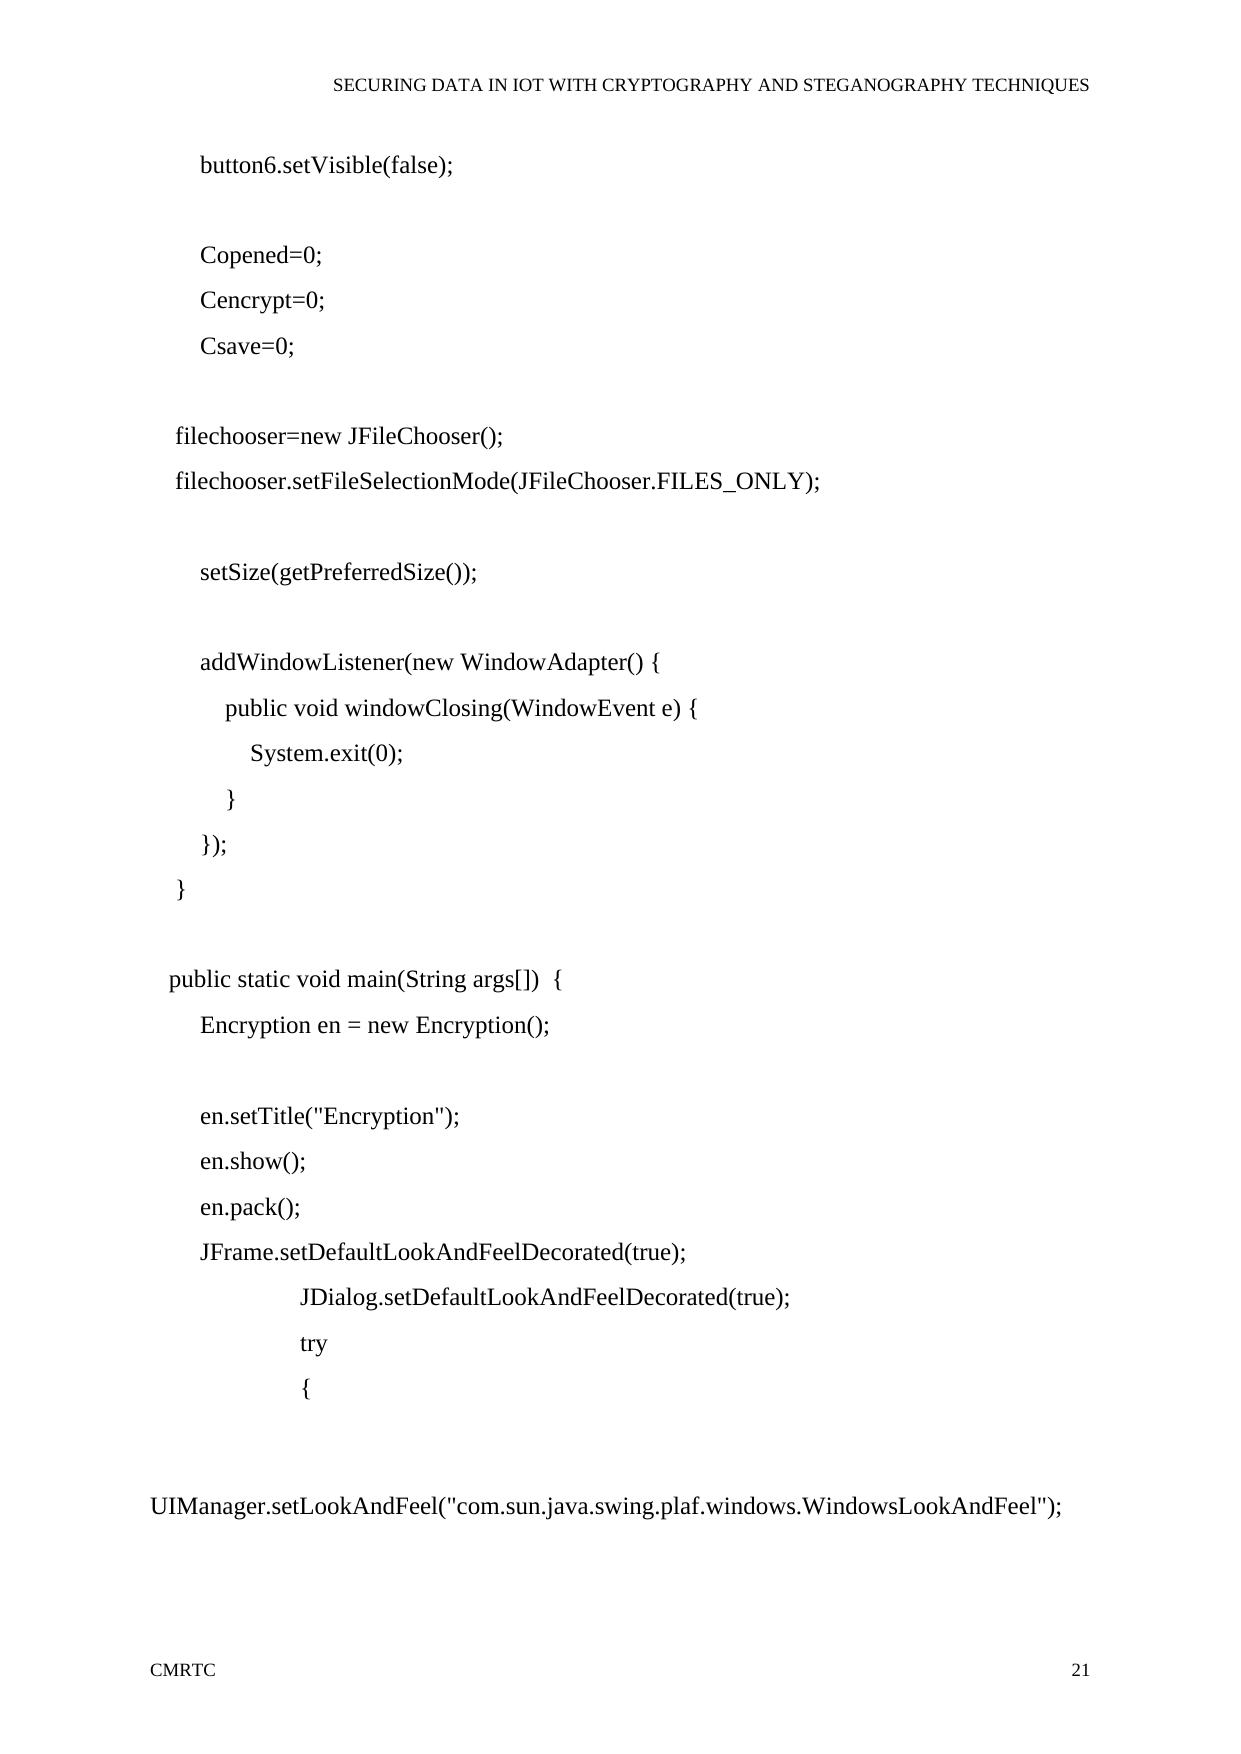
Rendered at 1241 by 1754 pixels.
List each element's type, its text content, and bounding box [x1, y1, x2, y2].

text JFrame.setDefaultLookAndFeelDecorated(true); [150, 1237, 1090, 1266]
text en.pack(); [150, 1192, 1090, 1220]
text }); [150, 829, 1090, 858]
text button6.setVisible(false); [150, 150, 1090, 179]
text Copened=0; [150, 240, 1090, 269]
text JDialog.setDefaultLookAndFeelDecorated(true); [150, 1282, 1090, 1311]
text filechooser=new JFileChooser(); [150, 421, 1090, 450]
text } [150, 784, 1090, 812]
text public void windowClosing(WindowEvent e) { [150, 693, 1090, 722]
text { [150, 1373, 1090, 1402]
text System.exit(0); [150, 738, 1090, 767]
text en.show(); [150, 1146, 1090, 1175]
text en.setTitle("Encryption"); [150, 1101, 1090, 1129]
text filechooser.setFileSelectionMode(JFileChooser.FILES_ONLY); [150, 466, 1090, 495]
text Encryption en = new Encryption(); [150, 1010, 1090, 1039]
text Csave=0; [150, 331, 1090, 360]
text } [150, 874, 1090, 903]
text Cencrypt=0; [150, 286, 1090, 314]
text public static void main(String args[]) { [150, 964, 1090, 993]
text addWindowListener(new WindowAdapter() { [150, 647, 1090, 676]
text setSize(getPreferredSize()); [150, 557, 1090, 585]
text try [150, 1328, 1090, 1357]
text UIManager.setLookAndFeel("com.sun.java.swing.plaf.windows.WindowsLookAndFeel"); [150, 1463, 1090, 1520]
